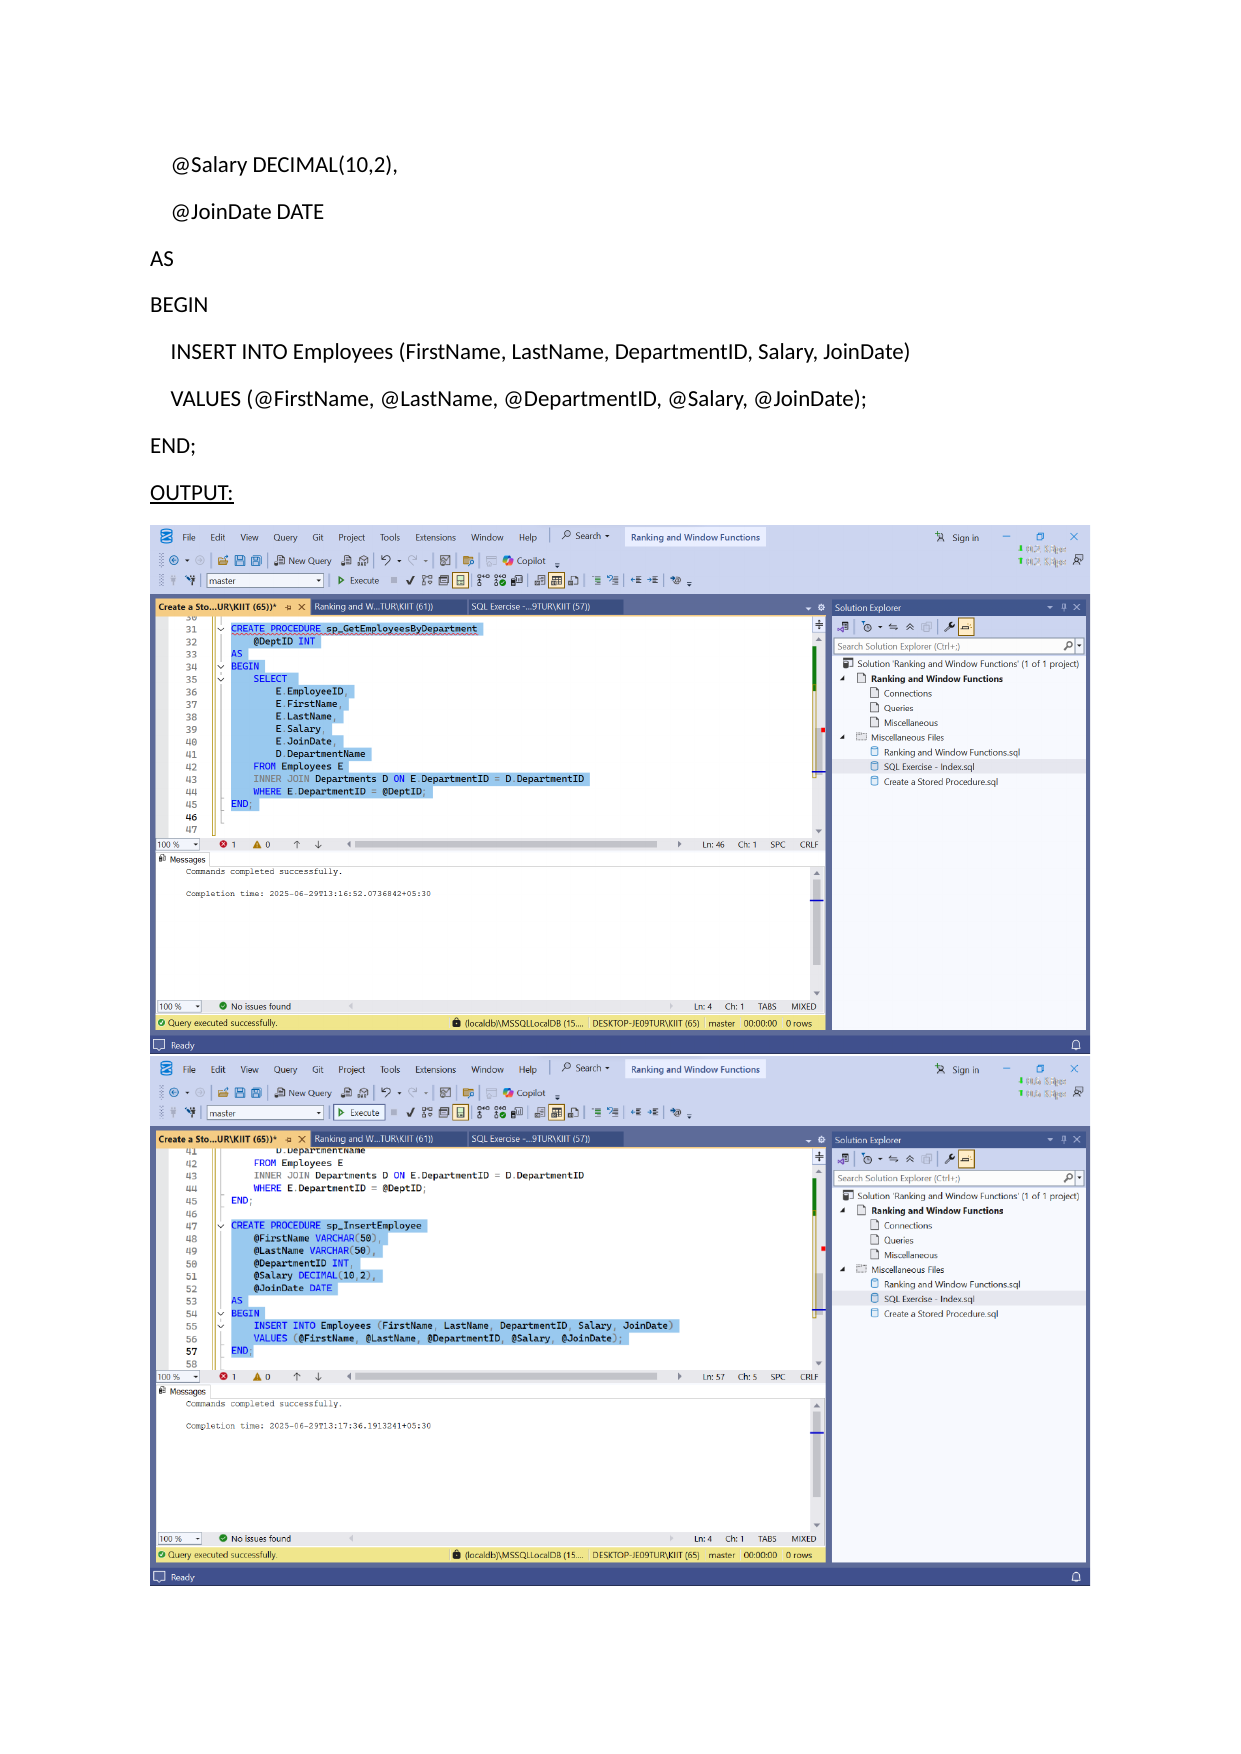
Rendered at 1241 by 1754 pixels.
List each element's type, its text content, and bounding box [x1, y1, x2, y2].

text VALUES (@FirstName, @LastName, @DepartmentID, @Salary, @JoinDate); [150, 384, 1090, 412]
text OUTPUT: [150, 478, 1090, 506]
text @Salary DECIMAL(10,2), [150, 150, 1090, 178]
text INSERT INTO Employees (FirstName, LastName, DepartmentID, Salary, JoinDate) [150, 337, 1090, 366]
picture [150, 1056, 1091, 1586]
text @JoinDate DATE [150, 197, 1090, 225]
text BEGIN [150, 291, 1090, 319]
text AS [150, 244, 1090, 272]
text END; [150, 431, 1090, 459]
picture [150, 525, 1091, 1054]
